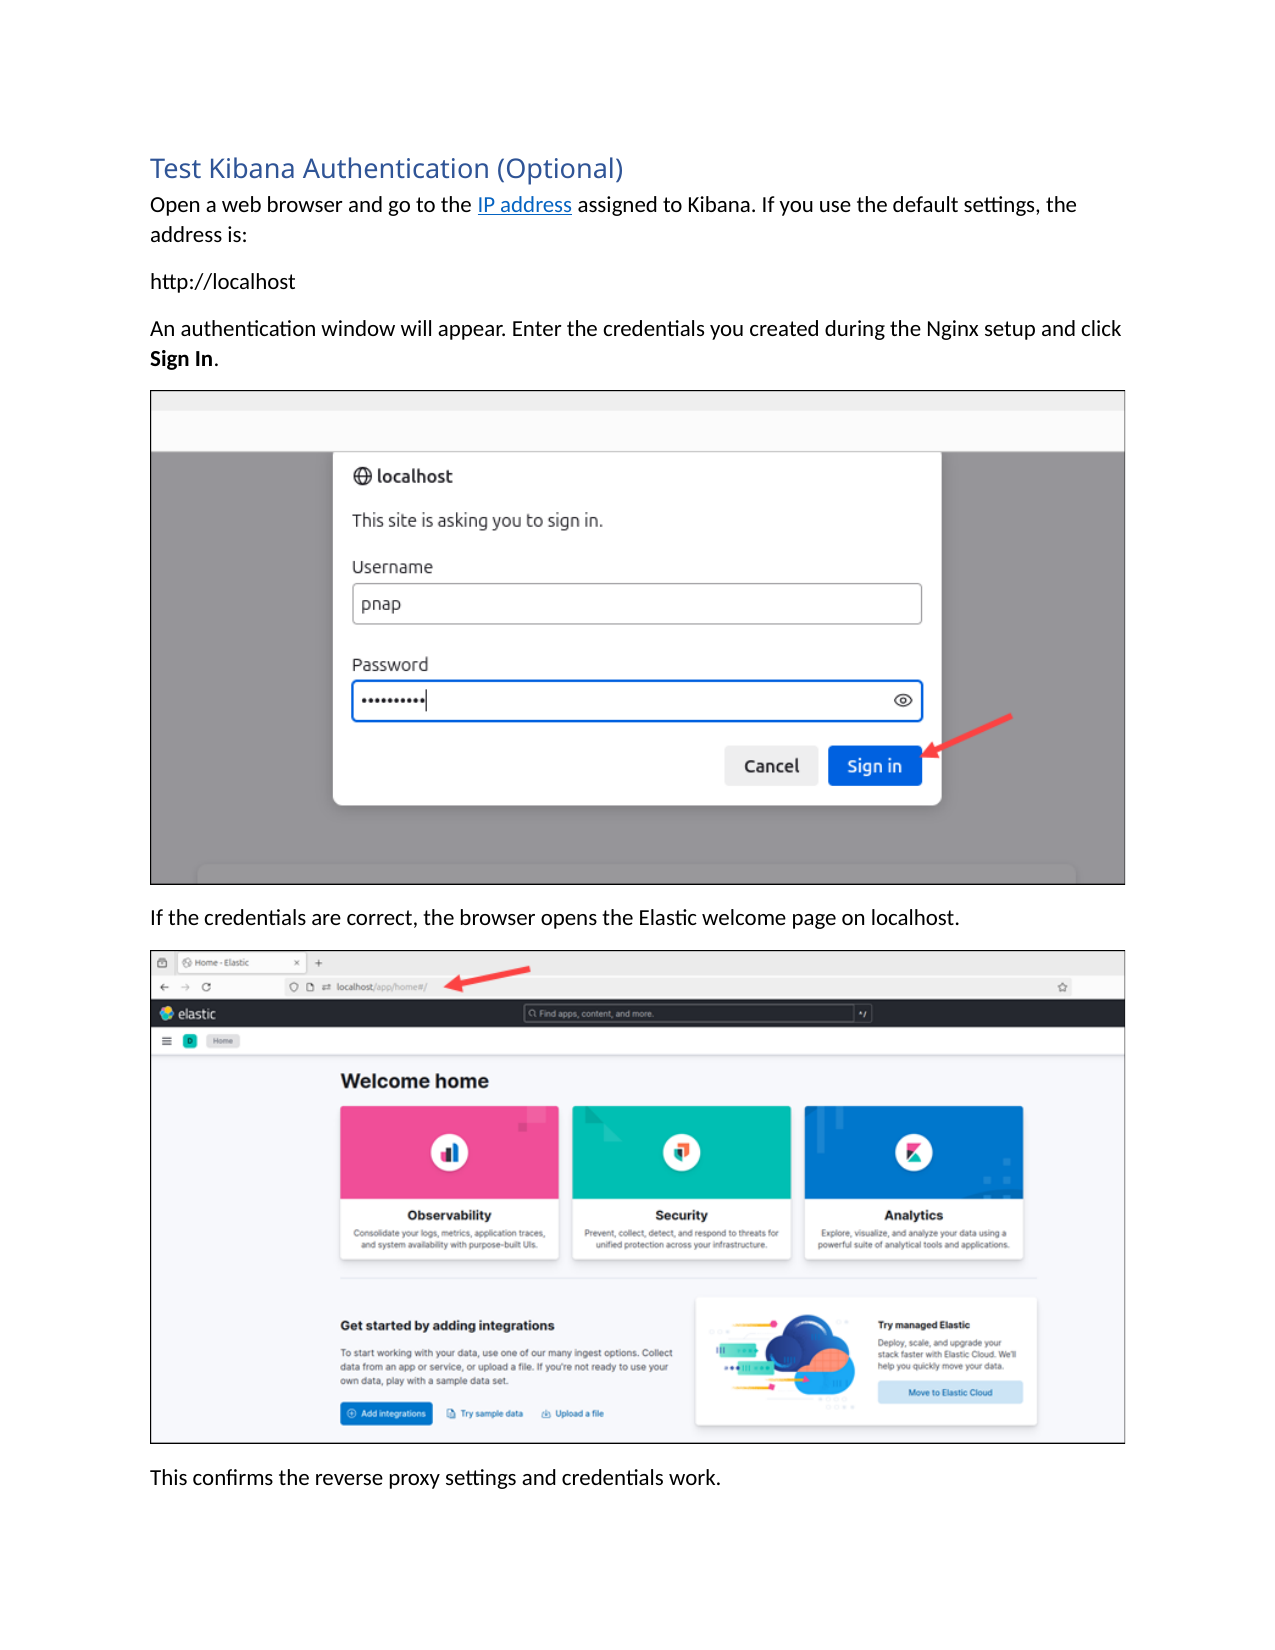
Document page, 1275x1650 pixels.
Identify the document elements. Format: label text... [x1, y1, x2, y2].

text http://localhost [150, 267, 1125, 295]
text If the credentials are correct, the browser opens the Elastic welcome page on localhost. [150, 903, 1125, 931]
text An authentication window will appear. Enter the credentials you created during the Nginx setup and click Sign In. [150, 314, 1125, 372]
text This confirms the reverse proxy settings and credentials work. [150, 1463, 1125, 1491]
text Open a web browser and go to the IP address assigned to Kibana. If you use the default settings, the address is: [150, 190, 1125, 248]
picture [150, 950, 1125, 1444]
subtitle Test Kibana Authentication (Optional) [150, 150, 1125, 187]
picture [150, 390, 1125, 885]
